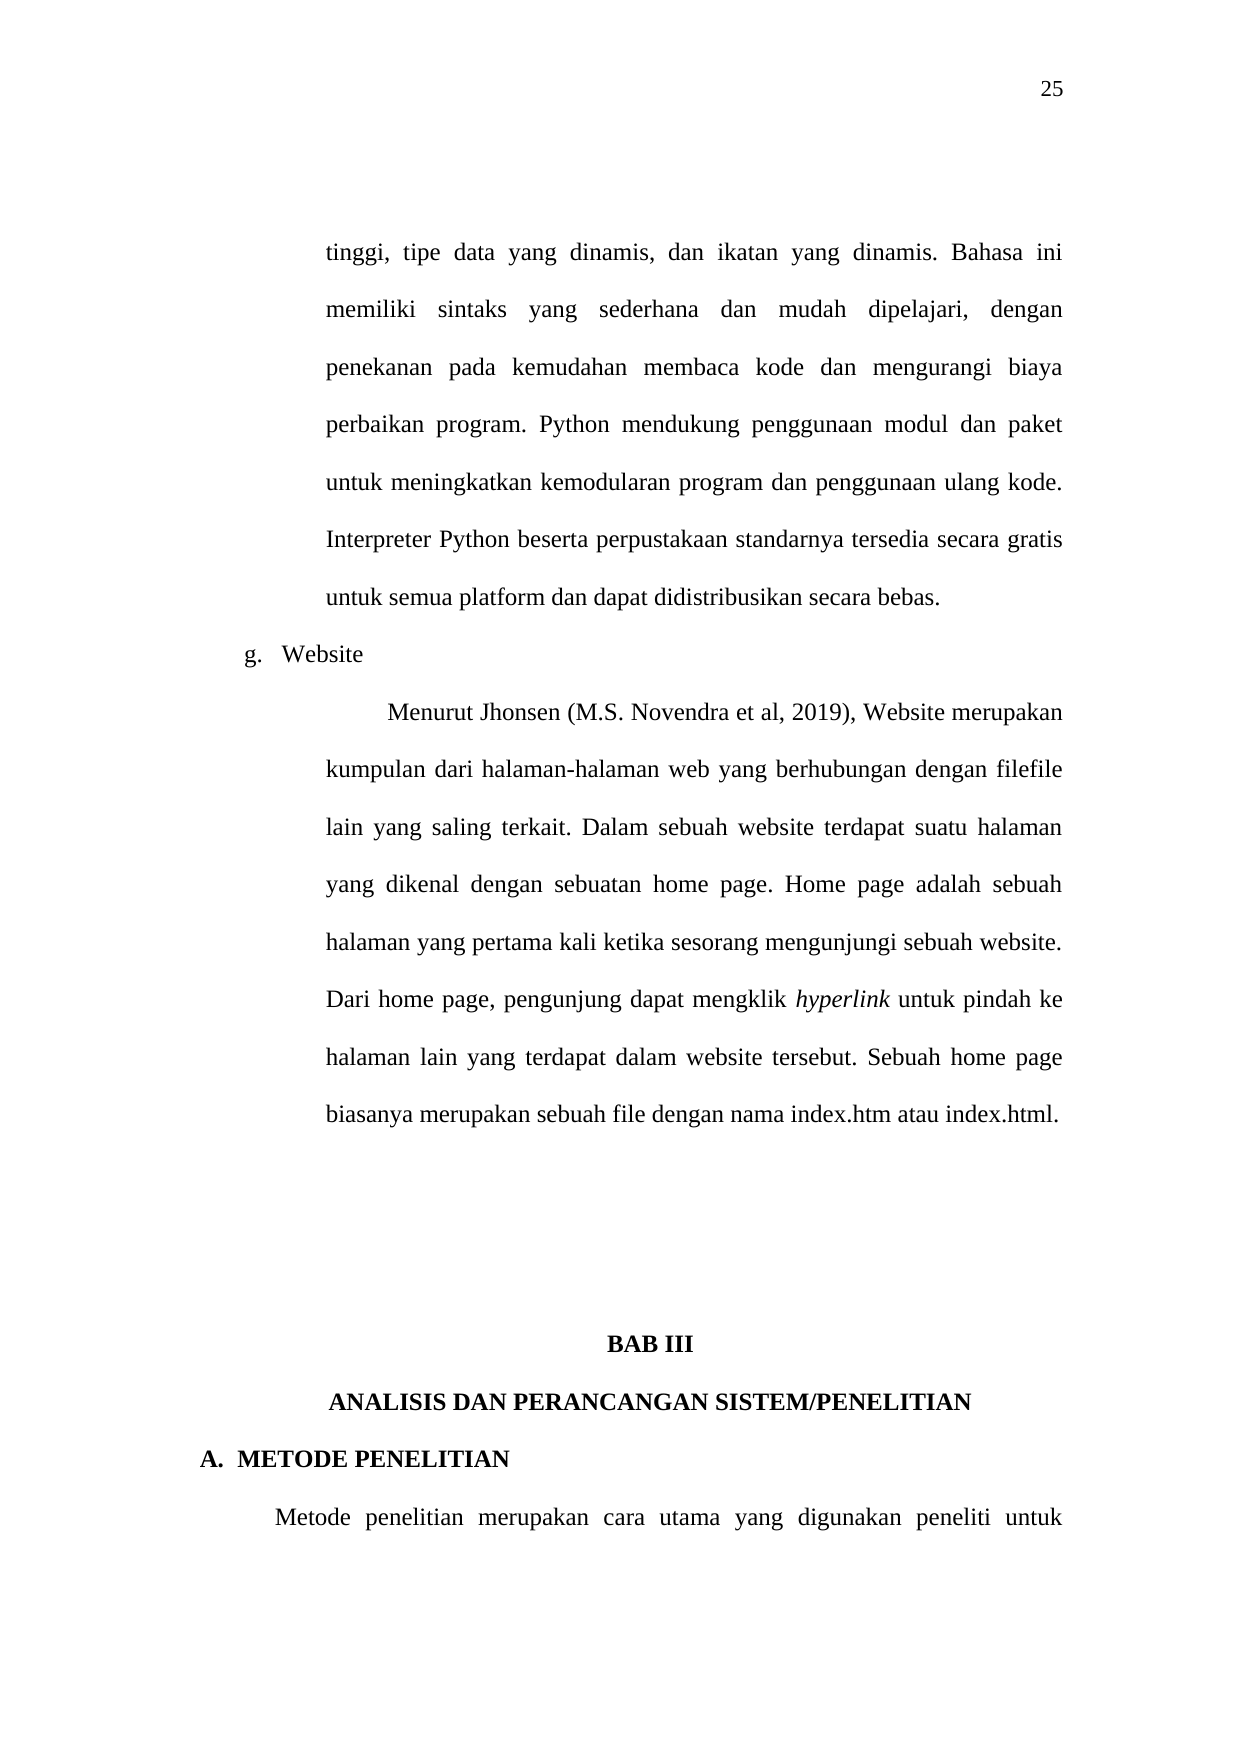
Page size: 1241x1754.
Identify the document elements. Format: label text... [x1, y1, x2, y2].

list ANALISIS DAN PERANCANGAN SISTEM/PENELITIAN [237, 1387, 1063, 1416]
list BAB III [237, 1329, 1063, 1358]
list METODE PENELITIAN [199, 1444, 1063, 1473]
list Website [244, 639, 1063, 668]
list Menurut Jhonsen (M.S. Novendra et al, 2019), Website merupakan kumpulan dari halaman-halaman web yang berhubungan dengan filefile lain yang saling terkait. Dalam sebuah website terdapat suatu halaman yang dikenal dengan sebuatan home page. Home page adalah sebuah halaman yang pertama kali ketika sesorang mengunjungi sebuah website. Dari home page, pengunjung dapat mengklik hyperlink untuk pindah ke halaman lain yang terdapat dalam website tersebut. Sebuah home page biasanya merupakan sebuah file dengan nama index.htm atau index.html. [326, 697, 1063, 1128]
